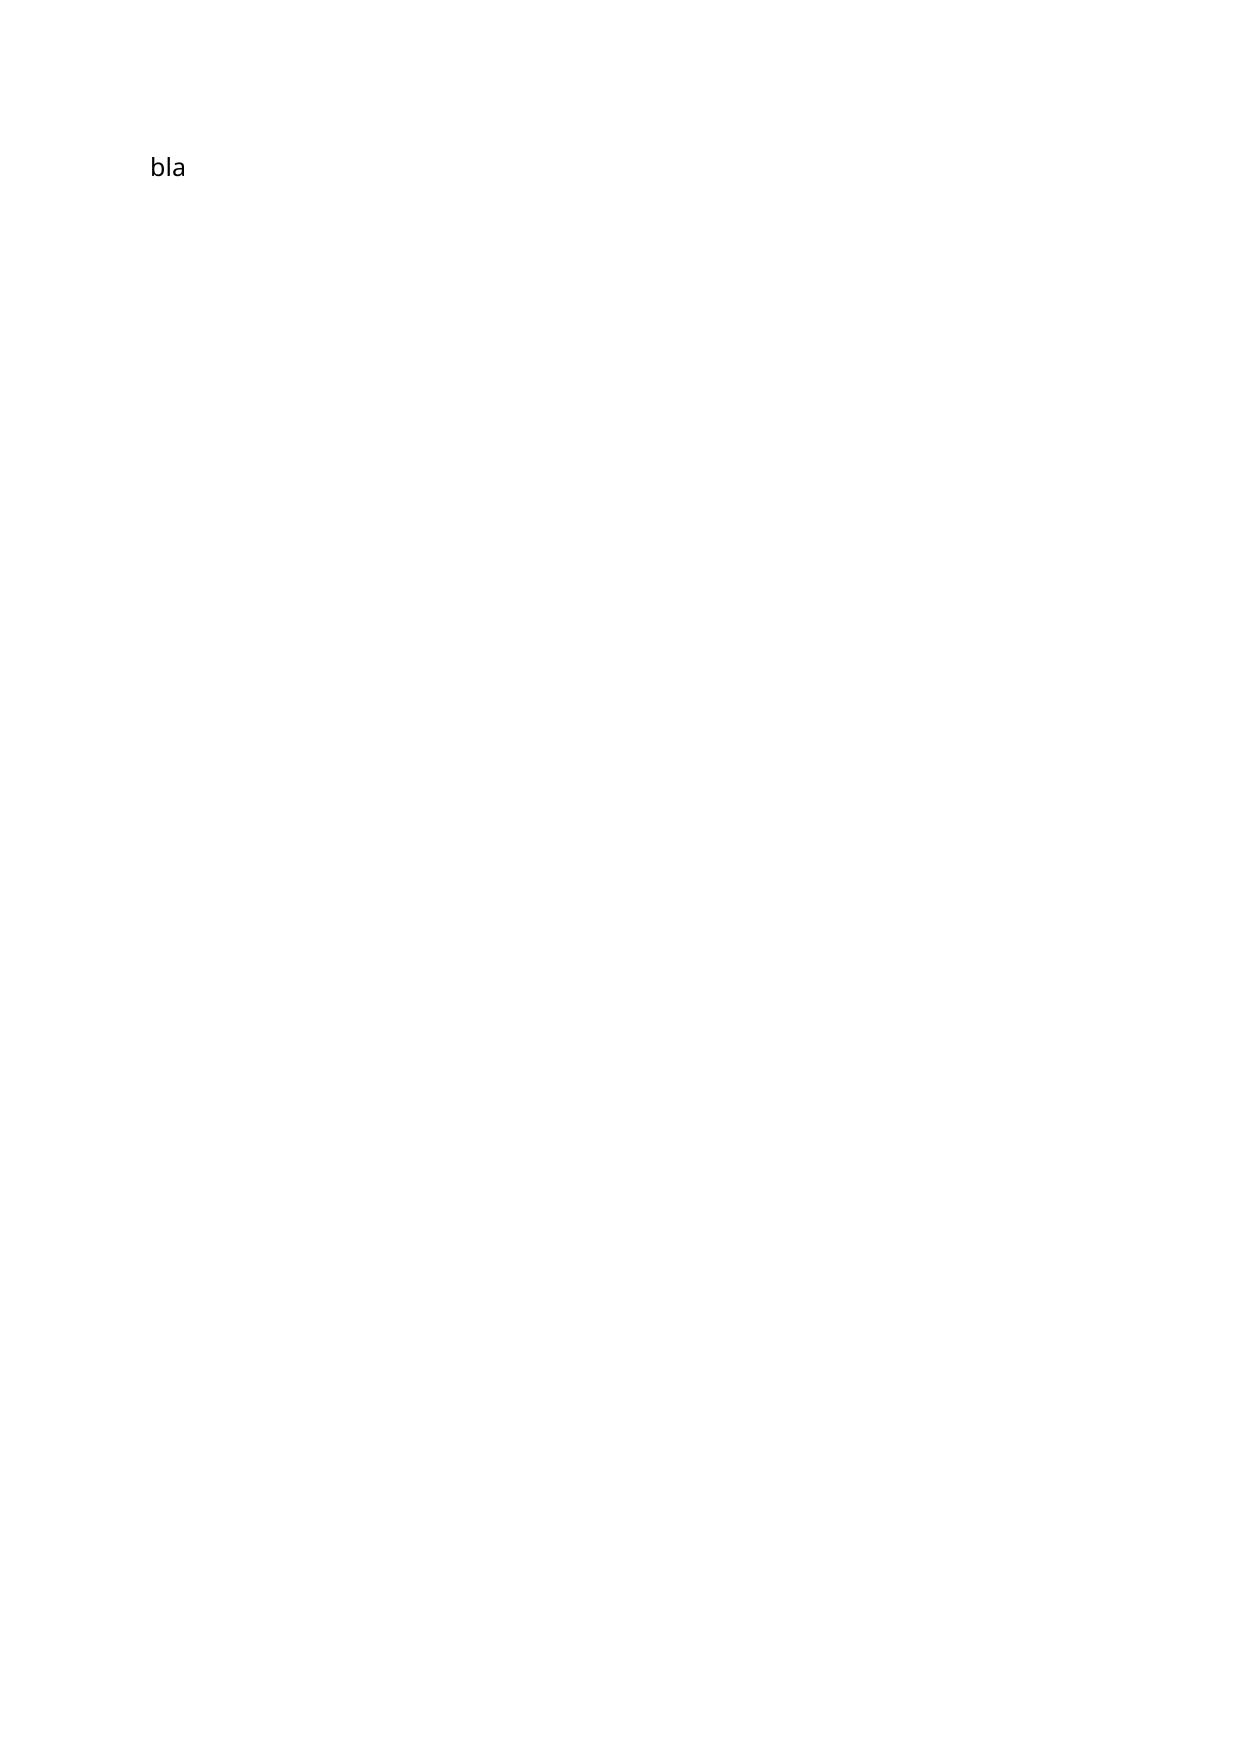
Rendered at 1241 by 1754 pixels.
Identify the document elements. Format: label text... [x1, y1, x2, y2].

text bla [150, 150, 1090, 184]
